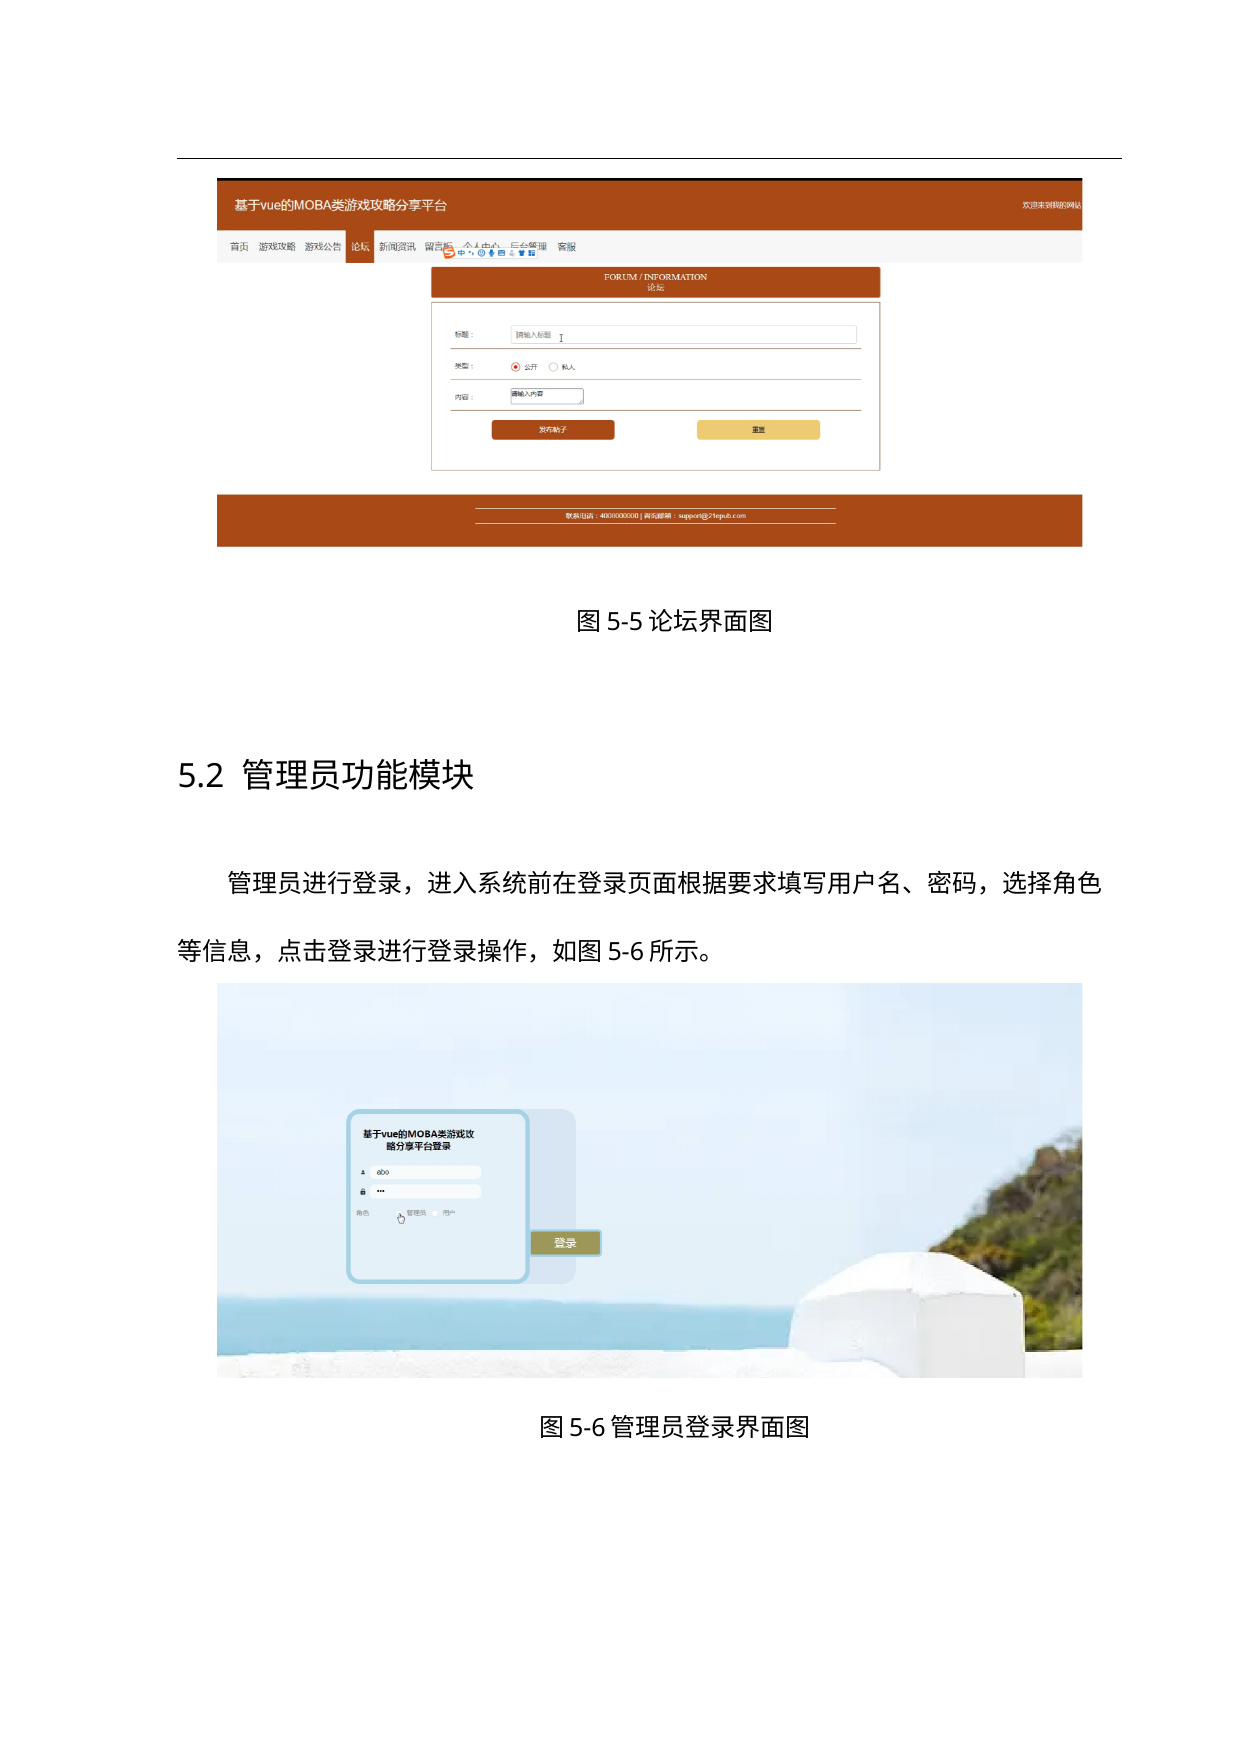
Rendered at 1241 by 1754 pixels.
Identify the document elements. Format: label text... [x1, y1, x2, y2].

text 管理员进行登录，进入系统前在登录页面根据要求填写用户名、密码，选择角色等信息，点击登录进行登录操作，如图5-6所示。 [177, 848, 1122, 984]
subtitle 5.2 管理员功能模块 [177, 739, 1122, 807]
text 图5-5论坛界面图 [177, 586, 1122, 654]
picture [217, 983, 1083, 1378]
picture [217, 178, 1083, 572]
text 图5-6管理员登录界面图 [177, 1391, 1122, 1459]
